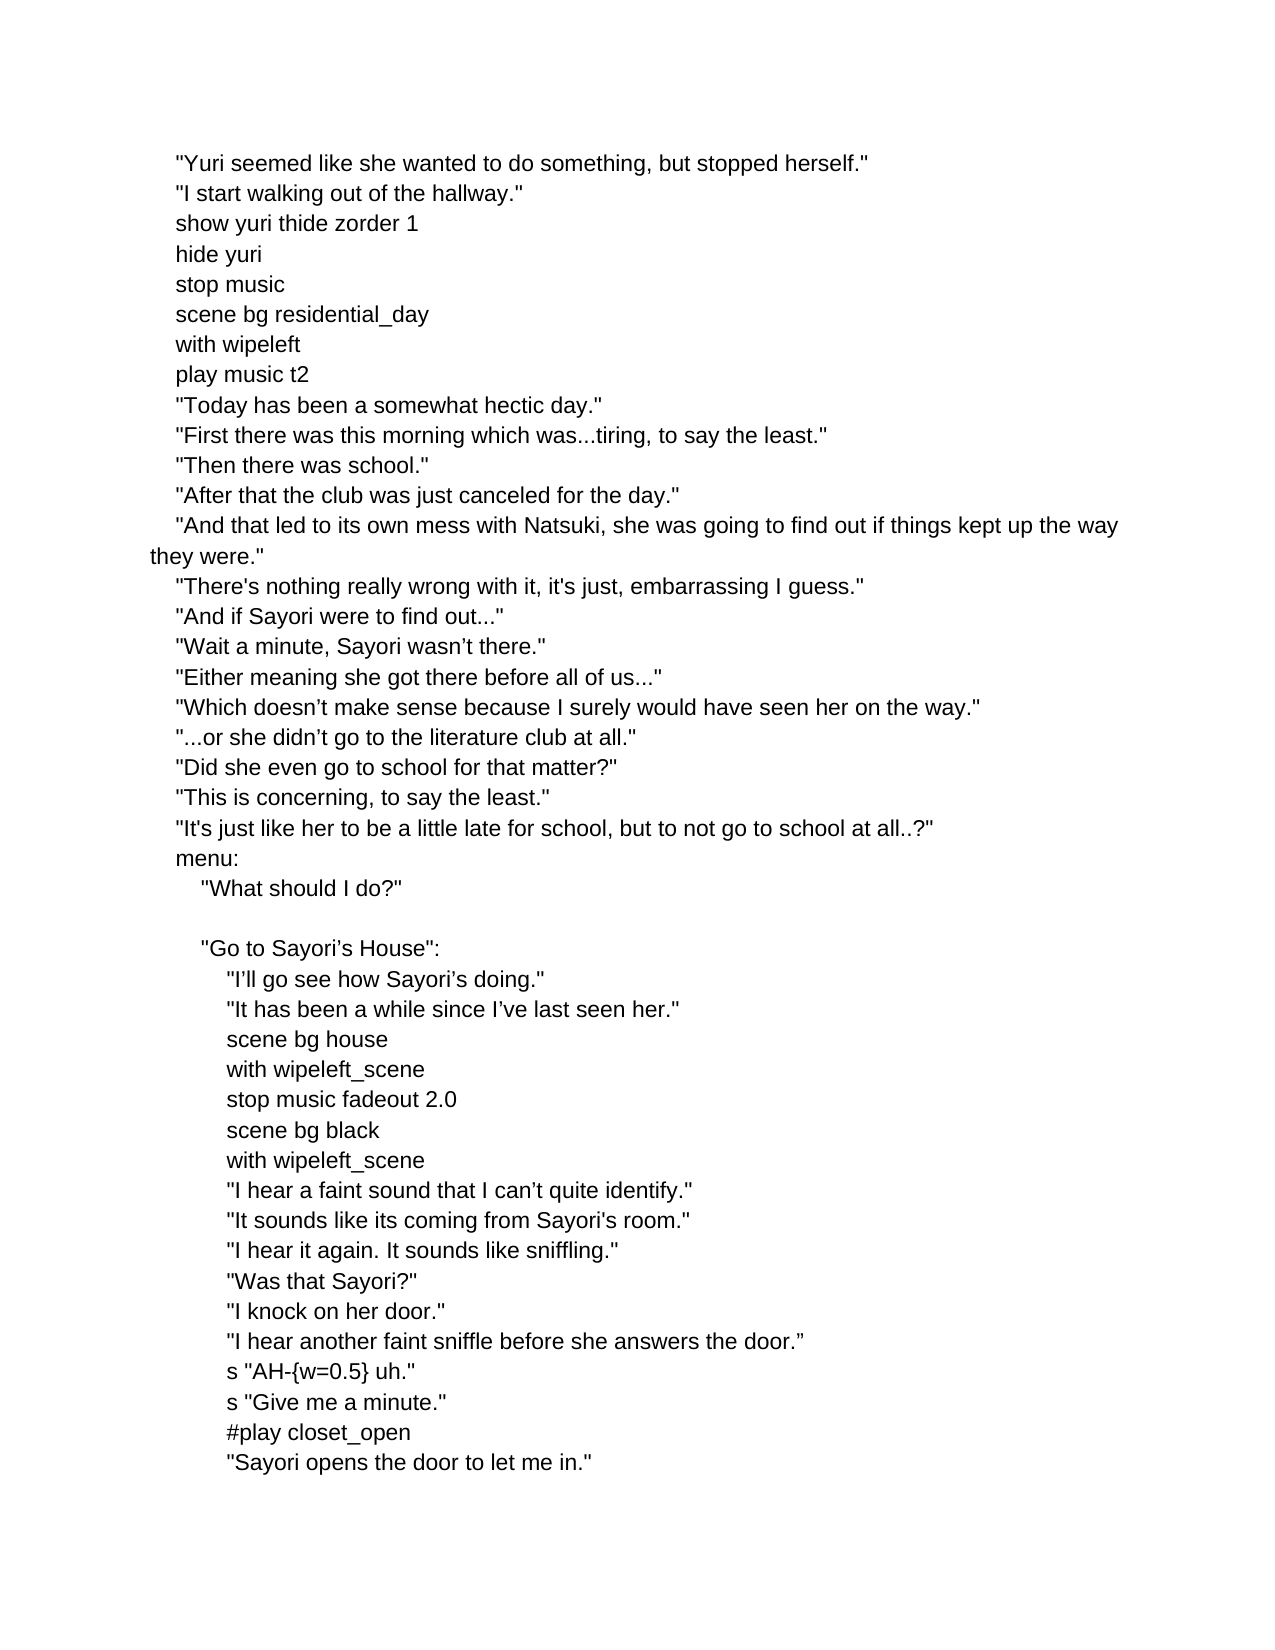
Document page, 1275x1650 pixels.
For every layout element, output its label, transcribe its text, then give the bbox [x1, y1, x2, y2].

text s "AH-{w=0.5} uh." [150, 1358, 1125, 1385]
text "And that led to its own mess with Natsuki, she was going to find out if things kept up the way they were." [150, 512, 1125, 569]
text with wipeleft_scene [150, 1056, 1125, 1083]
text "Wait a minute, Sayori wasn’t there." [150, 633, 1125, 660]
text "Sayori opens the door to let me in." [150, 1449, 1125, 1475]
text "I start walking out of the hallway." [150, 180, 1125, 207]
text "It's just like her to be a little late for school, but to not go to school at all..?" [150, 814, 1125, 841]
text "Yuri seemed like she wanted to do something, but stopped herself." [150, 150, 1125, 176]
text "And if Sayori were to find out..." [150, 603, 1125, 629]
text hide yuri [150, 241, 1125, 267]
text "First there was this morning which was...tiring, to say the least." [150, 422, 1125, 448]
text "...or she didn’t go to the literature club at all." [150, 724, 1125, 750]
text scene bg residential_day [150, 301, 1125, 327]
text "I hear it again. It sounds like sniffling." [150, 1237, 1125, 1264]
text "It sounds like its coming from Sayori's room." [150, 1207, 1125, 1234]
text stop music [150, 271, 1125, 297]
text stop music fadeout 2.0 [150, 1086, 1125, 1113]
text scene bg black [150, 1117, 1125, 1143]
text "It has been a while since I’ve last seen her." [150, 996, 1125, 1022]
text "I hear a faint sound that I can’t quite identify." [150, 1177, 1125, 1203]
text "This is concerning, to say the least." [150, 784, 1125, 811]
text "Either meaning she got there before all of us..." [150, 663, 1125, 690]
text scene bg house [150, 1026, 1125, 1052]
text "I’ll go see how Sayori’s doing." [150, 966, 1125, 992]
text "I knock on her door." [150, 1298, 1125, 1324]
text "I hear another faint sniffle before she answers the door.” [150, 1328, 1125, 1354]
text "Then there was school." [150, 452, 1125, 478]
text show yuri thide zorder 1 [150, 210, 1125, 237]
text "There's nothing really wrong with it, it's just, embarrassing I guess." [150, 573, 1125, 599]
text menu: [150, 845, 1125, 871]
text with wipeleft [150, 331, 1125, 358]
text "Was that Sayori?" [150, 1268, 1125, 1294]
text "Did she even go to school for that matter?" [150, 754, 1125, 781]
text s "Give me a minute." [150, 1388, 1125, 1415]
text "Go to Sayori’s House": [150, 935, 1125, 962]
text "Today has been a somewhat hectic day." [150, 392, 1125, 418]
text #play closet_open [150, 1419, 1125, 1445]
text "After that the club was just canceled for the day." [150, 482, 1125, 509]
text "Which doesn’t make sense because I surely would have seen her on the way." [150, 694, 1125, 720]
text "What should I do?" [150, 875, 1125, 901]
text with wipeleft_scene [150, 1147, 1125, 1173]
text play music t2 [150, 361, 1125, 388]
